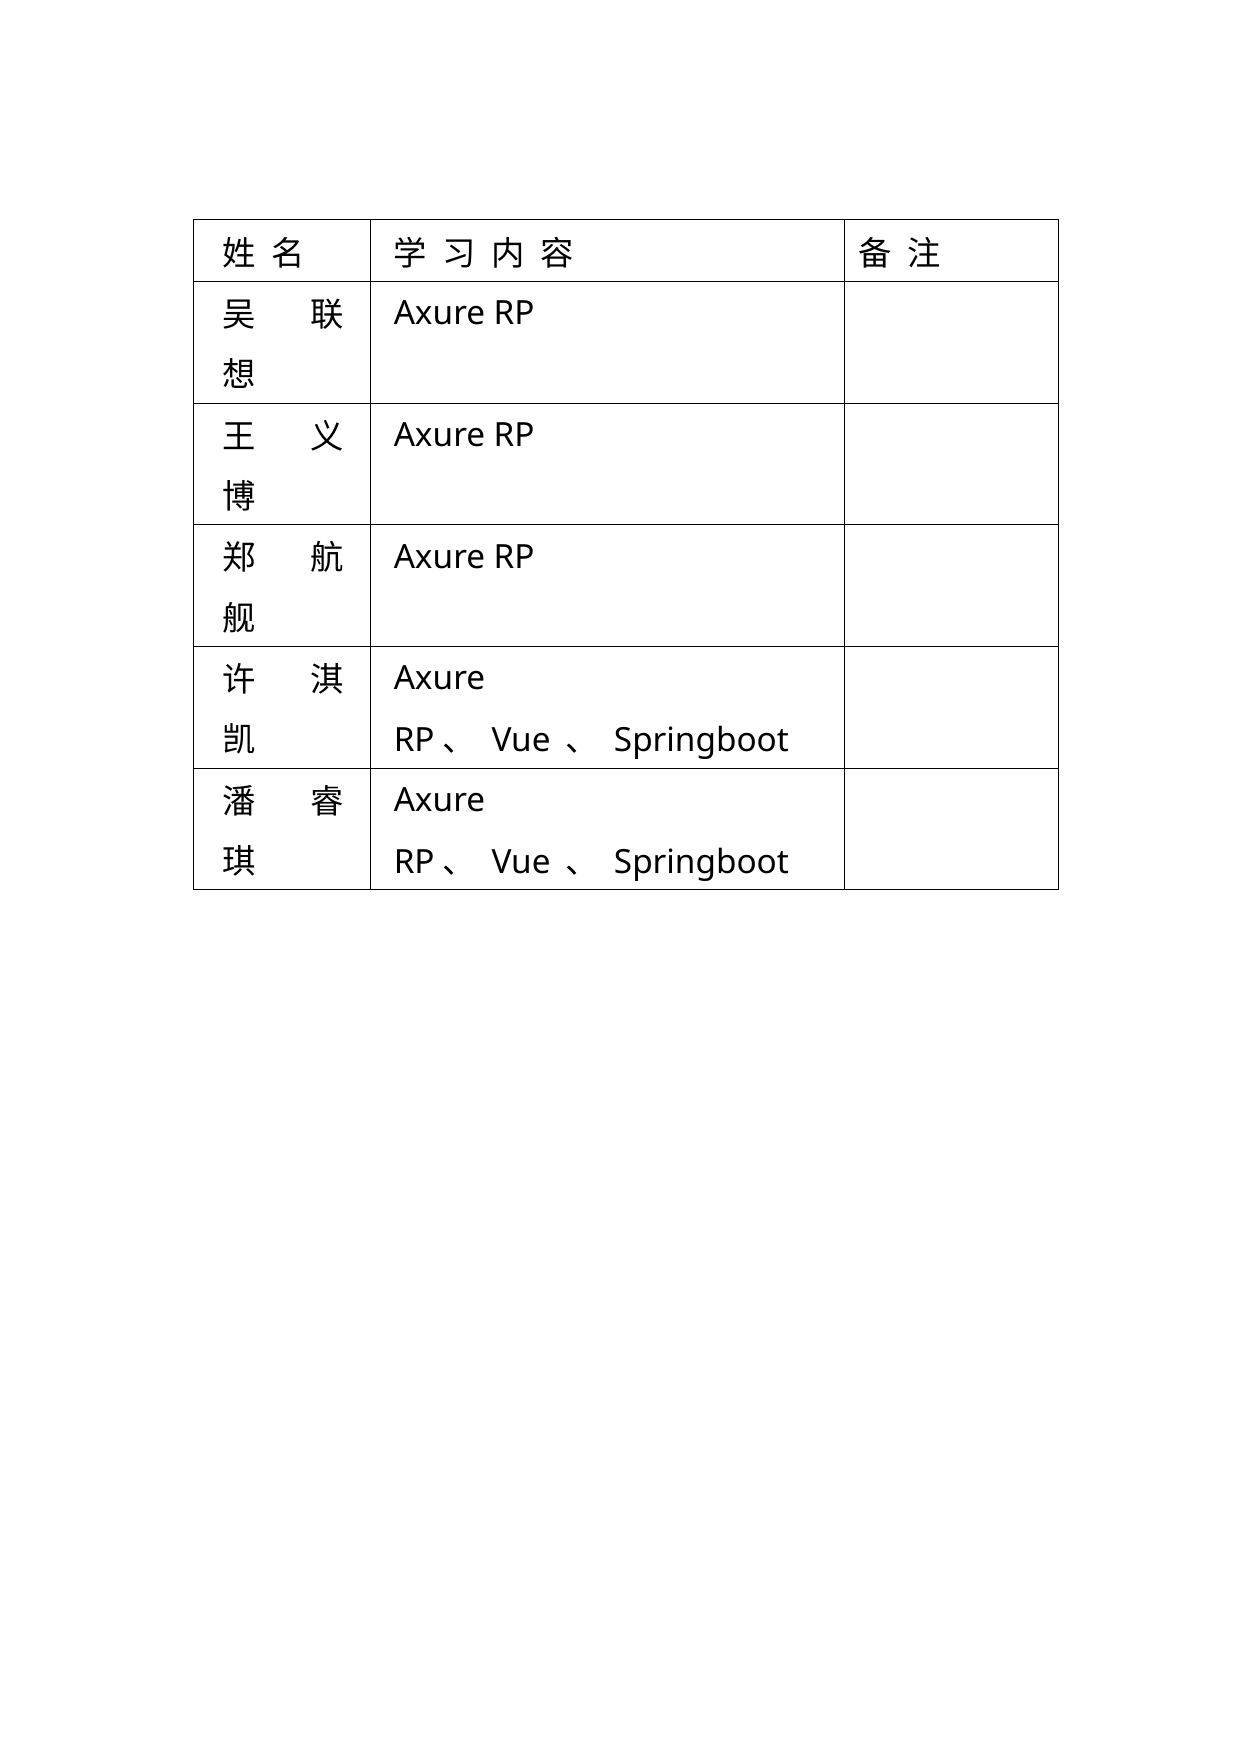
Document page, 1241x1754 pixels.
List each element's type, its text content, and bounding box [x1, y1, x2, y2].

table_cell 许淇凯 [194, 647, 370, 767]
table_cell 潘睿琪 [194, 769, 370, 889]
table_cell [845, 647, 1058, 767]
table_cell 吴联想 [194, 282, 370, 402]
table_cell [845, 282, 1058, 402]
table_cell [845, 769, 1058, 889]
table_cell Axure RP、Vue、Springboot [371, 769, 844, 889]
table_cell Axure RP [371, 282, 844, 402]
table_header 备注 [845, 220, 1058, 281]
table_header 姓名 [194, 220, 370, 281]
table_cell 郑航舰 [194, 525, 370, 646]
table_cell Axure RP [371, 404, 844, 524]
table_cell Axure RP [371, 525, 844, 646]
table_cell 王义博 [194, 404, 370, 524]
table_cell [845, 404, 1058, 524]
table_cell [845, 525, 1058, 646]
table_cell Axure RP、Vue、Springboot [371, 647, 844, 767]
table_header 学习内容 [371, 220, 844, 281]
